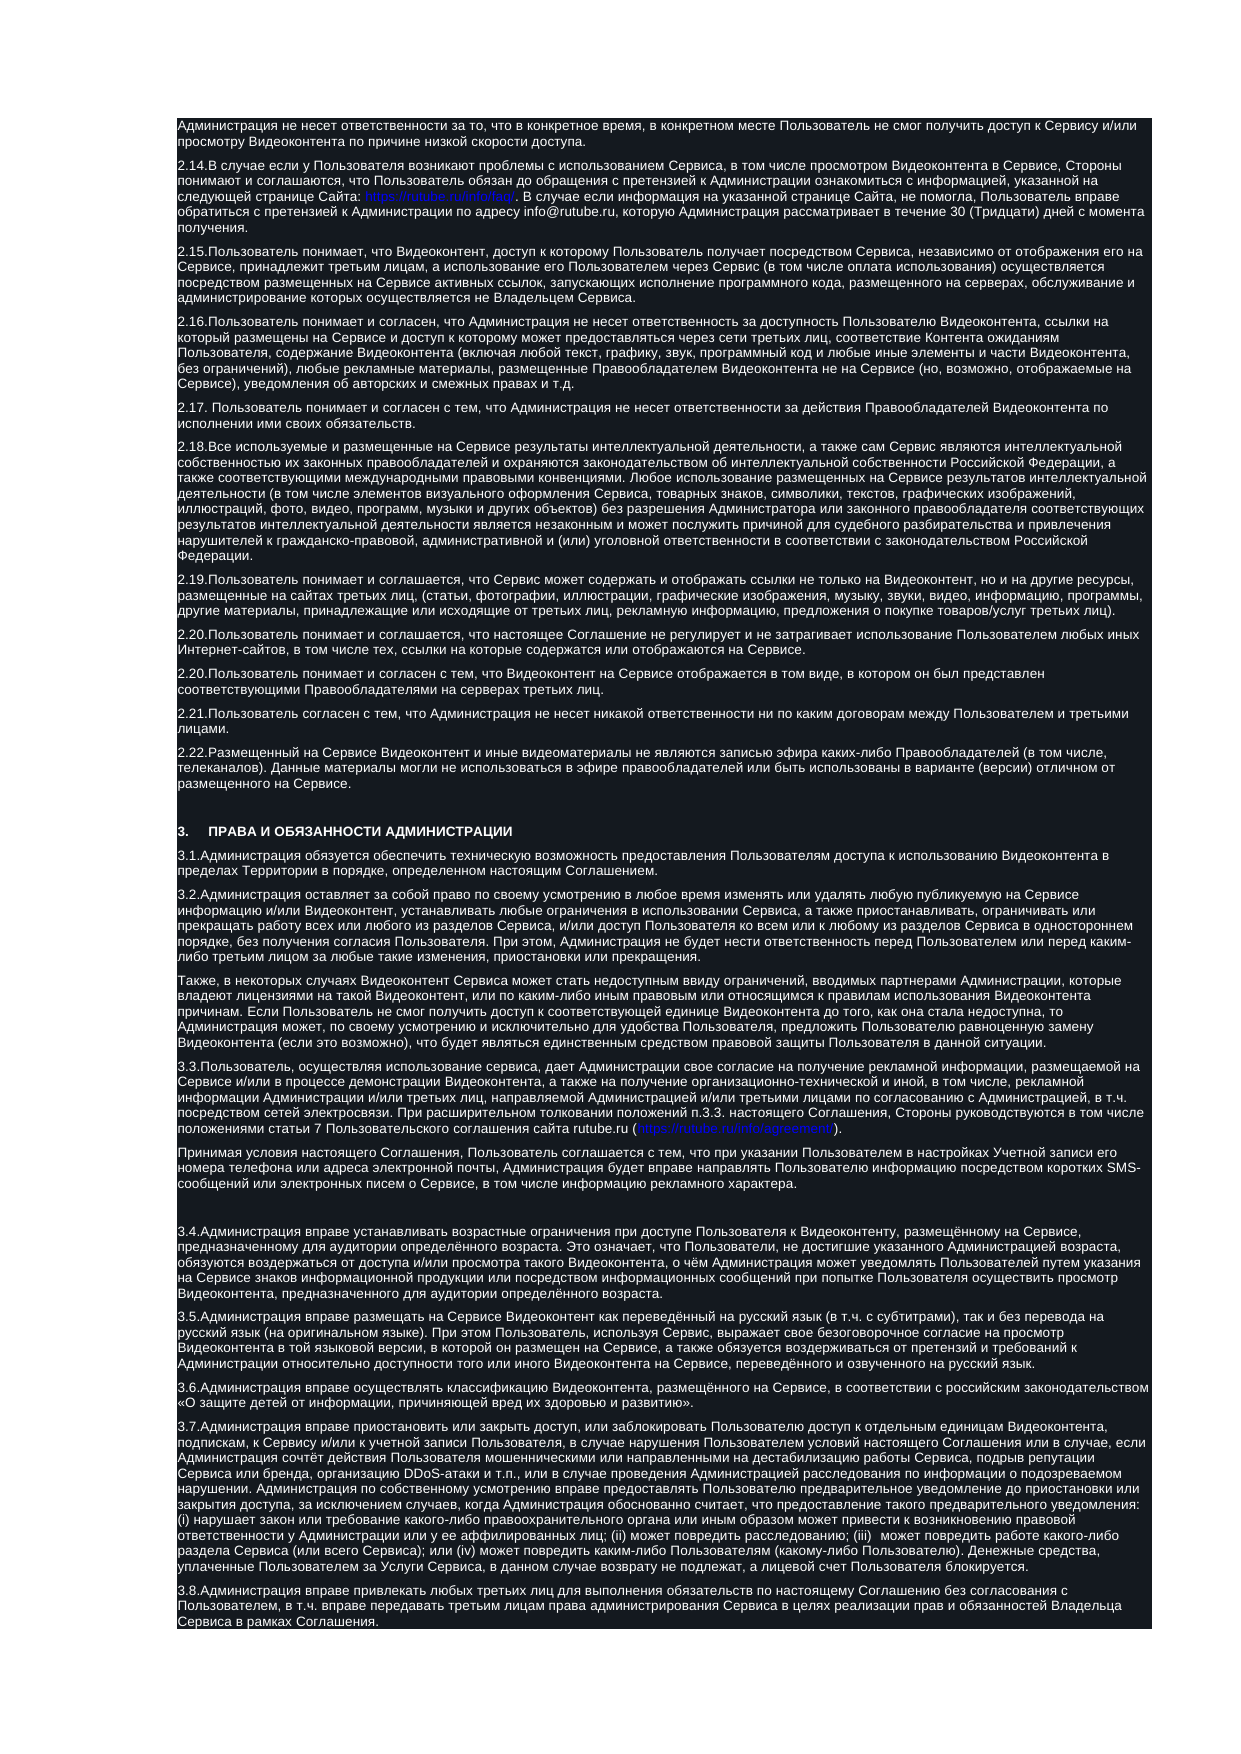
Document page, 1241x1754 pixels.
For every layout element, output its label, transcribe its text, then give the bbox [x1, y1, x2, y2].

text 2.14.В случае если у Пользователя возникают проблемы с использованием Сервиса, в том числе просмотром Видеоконтента в Сервисе, Стороны понимают и соглашаются, что Пользователь обязан до обращения с претензией к Администрации ознакомиться с информацией, указанной на следующей странице Сайта: https://rutube.ru/info/faq/. В случае если информация на указанной странице Сайта, не помогла, Пользователь вправе обратиться c претензией к Администрации по адресу info@rutube.ru, которую Администрация рассматривает в течение 30 (Тридцати) дней с момента получения. [177, 157, 1152, 235]
text 3.1.Администрация обязуется обеспечить техническую возможность предоставления Пользователям доступа к использованию Видеоконтента в пределах Территории в порядке, определенном настоящим Соглашением. [177, 847, 1152, 878]
text Также, в некоторых случаях Видеоконтент Сервиса может стать недоступным ввиду ограничений, вводимых партнерами Администрации, которые владеют лицензиями на такой Видеоконтент, или по каким-либо иным правовым или относящимся к правилам использования Видеоконтента причинам. Если Пользователь не смог получить доступ к соответствующей единице Видеоконтента до того, как она стала недоступна, то Администрация может, по своему усмотрению и исключительно для удобства Пользователя, предложить Пользователю равноценную замену Видеоконтента (если это возможно), что будет являться единственным средством правовой защиты Пользователя в данной ситуации. [177, 973, 1152, 1050]
text 3.7.Администрация вправе приостановить или закрыть доступ, или заблокировать Пользователю доступ к отдельным единицам Видеоконтента, подпискам, к Сервису и/или к учетной записи Пользователя, в случае нарушения Пользователем условий настоящего Соглашения или в случае, если Администрация сочтёт действия Пользователя мошенническими или направленными на дестабилизацию работы Сервиса, подрыв репутации Сервиса или бренда, организацию DDoS-атаки и т.п., или в случае проведения Администрацией расследования по информации о подозреваемом нарушении. Администрация по собственному усмотрению вправе предоставлять Пользователю предварительное уведомление до приостановки или закрытия доступа, за исключением случаев, когда Администрация обоснованно считает, что предоставление такого предварительного уведомления: (i) нарушает закон или требование какого-либо правоохранительного органа или иным образом может привести к возникновению правовой ответственности у Администрации или у ее аффилированных лиц; (ii) может повредить расследованию; (iii) может повредить работе какого-либо раздела Сервиса (или всего Сервиса); или (iv) может повредить каким-либо Пользователям (какому-либо Пользователю). Денежные средства, уплаченные Пользователем за Услуги Сервиса, в данном случае возврату не подлежат, а лицевой счет Пользователя блокируется. [177, 1419, 1152, 1574]
text 2.21.Пользователь согласен с тем, что Администрация не несет никакой ответственности ни по каким договорам между Пользователем и третьими лицами. [177, 705, 1152, 736]
text 2.19.Пользователь понимает и соглашается, что Сервис может содержать и отображать ссылки не только на Видеоконтент, но и на другие ресурсы, размещенные на сайтах третьих лиц, (статьи, фотографии, иллюстрации, графические изображения, музыку, звуки, видео, информацию, программы, другие материалы, принадлежащие или исходящие от третьих лиц, рекламную информацию, предложения о покупке товаров/услуг третьих лиц). [177, 572, 1152, 618]
text 3.2.Администрация оставляет за собой право по своему усмотрению в любое время изменять или удалять любую публикуемую на Сервисе информацию и/или Видеоконтент, устанавливать любые ограничения в использовании Сервиса, а также приостанавливать, ограничивать или прекращать работу всех или любого из разделов Сервиса, и/или доступ Пользователя ко всем или к любому из разделов Сервиса в одностороннем порядке, без получения согласия Пользователя. При этом, Администрация не будет нести ответственность перед Пользователем или перед каким-либо третьим лицом за любые такие изменения, приостановки или прекращения. [177, 887, 1152, 964]
text 2.18.Все используемые и размещенные на Сервисе результаты интеллектуальной деятельности, а также сам Сервис являются интеллектуальной собственностью их законных правообладателей и охраняются законодательством об интеллектуальной собственности Российской Федерации, а также соответствующими международными правовыми конвенциями. Любое использование размещенных на Сервисе результатов интеллектуальной деятельности (в том числе элементов визуального оформления Сервиса, товарных знаков, символики, текстов, графических изображений, иллюстраций, фото, видео, программ, музыки и других объектов) без разрешения Администратора или законного правообладателя соответствующих результатов интеллектуальной деятельности является незаконным и может послужить причиной для судебного разбирательства и привлечения нарушителей к гражданско-правовой, административной и (или) уголовной ответственности в соответствии с законодательством Российской Федерации. [177, 439, 1152, 563]
text 3.5.Администрация вправе размещать на Сервисе Видеоконтент как переведённый на русский язык (в т.ч. с субтитрами), так и без перевода на русский язык (на оригинальном языке). При этом Пользователь, используя Сервис, выражает свое безоговорочное согласие на просмотр Видеоконтента в той языковой версии, в которой он размещен на Сервисе, а также обязуется воздерживаться от претензий и требований к Администрации относительно доступности того или иного Видеоконтента на Сервисе, переведённого и озвученного на русский язык. [177, 1309, 1152, 1371]
text 3.3.Пользователь, осуществляя использование сервиса, дает Администрации свое согласие на получение рекламной информации, размещаемой на Сервисе и/или в процессе демонстрации Видеоконтента, а также на получение организационно-технической и иной, в том числе, рекламной информации Администрации и/или третьих лиц, направляемой Администрацией и/или третьими лицами по согласованию с Администрацией, в т.ч. посредством сетей электросвязи. При расширительном толковании положений п.3.3. настоящего Соглашения, Стороны руководствуются в том числе положениями статьи 7 Пользовательского соглашения сайта rutube.ru (https://rutube.ru/info/agreement/). [177, 1058, 1152, 1136]
text 3.8.Администрация вправе привлекать любых третьих лиц для выполнения обязательств по настоящему Соглашению без согласования с Пользователем, в т.ч. вправе передавать третьим лицам права администрирования Сервиса в целях реализации прав и обязанностей Владельца Сервиса в рамках Соглашения. [177, 1582, 1152, 1629]
text 2.20.Пользователь понимает и соглашается, что настоящее Соглашение не регулирует и не затрагивает использование Пользователем любых иных Интернет-сайтов, в том числе тех, ссылки на которые содержатся или отображаются на Сервисе. [177, 627, 1152, 658]
text 2.16.Пользователь понимает и согласен, что Администрация не несет ответственность за доступность Пользователю Видеоконтента, ссылки на который размещены на Сервисе и доступ к которому может предоставляться через сети третьих лиц, соответствие Контента ожиданиям Пользователя, содержание Видеоконтента (включая любой текст, графику, звук, программный код и любые иные элементы и части Видеоконтента, без ограничений), любые рекламные материалы, размещенные Правообладателем Видеоконтента не на Сервисе (но, возможно, отображаемые на Сервисе), уведомления об авторских и смежных правах и т.д. [177, 314, 1152, 391]
text Принимая условия настоящего Соглашения, Пользователь соглашается с тем, что при указании Пользователем в настройках Учетной записи его номера телефона или адреса электронной почты, Администрация будет вправе направлять Пользователю информацию посредством коротких SMS-сообщений или электронных писем о Сервисе, в том числе информацию рекламного характера. [177, 1144, 1152, 1191]
text 2.15.Пользователь понимает, что Видеоконтент, доступ к которому Пользователь получает посредством Сервиса, независимо от отображения его на Сервисе, принадлежит третьим лицам, а использование его Пользователем через Сервис (в том числе оплата использования) осуществляется посредством размещенных на Сервисе активных ссылок, запускающих исполнение программного кода, размещенного на серверах, обслуживание и администрирование которых осуществляется не Владельцем Сервиса. [177, 243, 1152, 306]
text 3. ПРАВА И ОБЯЗАННОСТИ АДМИНИСТРАЦИИ [177, 823, 1152, 839]
text 3.4.Администрация вправе устанавливать возрастные ограничения при доступе Пользователя к Видеоконтенту, размещённому на Сервисе, предназначенному для аудитории определённого возраста. Это означает, что Пользователи, не достигшие указанного Администрацией возраста, обязуются воздержаться от доступа и/или просмотра такого Видеоконтента, о чём Администрация может уведомлять Пользователей путем указания на Сервисе знаков информационной продукции или посредством информационных сообщений при попытке Пользователя осуществить просмотр Видеоконтента, предназначенного для аудитории определённого возраста. [177, 1223, 1152, 1301]
text 2.22.Размещенный на Сервисе Видеоконтент и иные видеоматериалы не являются записью эфира каких-либо Правообладателей (в том числе, телеканалов). Данные материалы могли не использоваться в эфире правообладателей или быть использованы в варианте (версии) отличном от размещенного на Сервисе. [177, 745, 1152, 791]
text 2.20.Пользователь понимает и согласен с тем, что Видеоконтент на Сервисе отображается в том виде, в котором он был представлен соответствующими Правообладателями на серверах третьих лиц. [177, 666, 1152, 697]
text 2.17. Пользователь понимает и согласен с тем, что Администрация не несет ответственности за действия Правообладателей Видеоконтента по исполнении ими своих обязательств. [177, 400, 1152, 431]
text 3.6.Администрация вправе осуществлять классификацию Видеоконтента, размещённого на Сервисе, в соответствии с российским законодательством «О защите детей от информации, причиняющей вред их здоровью и развитию». [177, 1379, 1152, 1411]
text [177, 118, 1152, 149]
